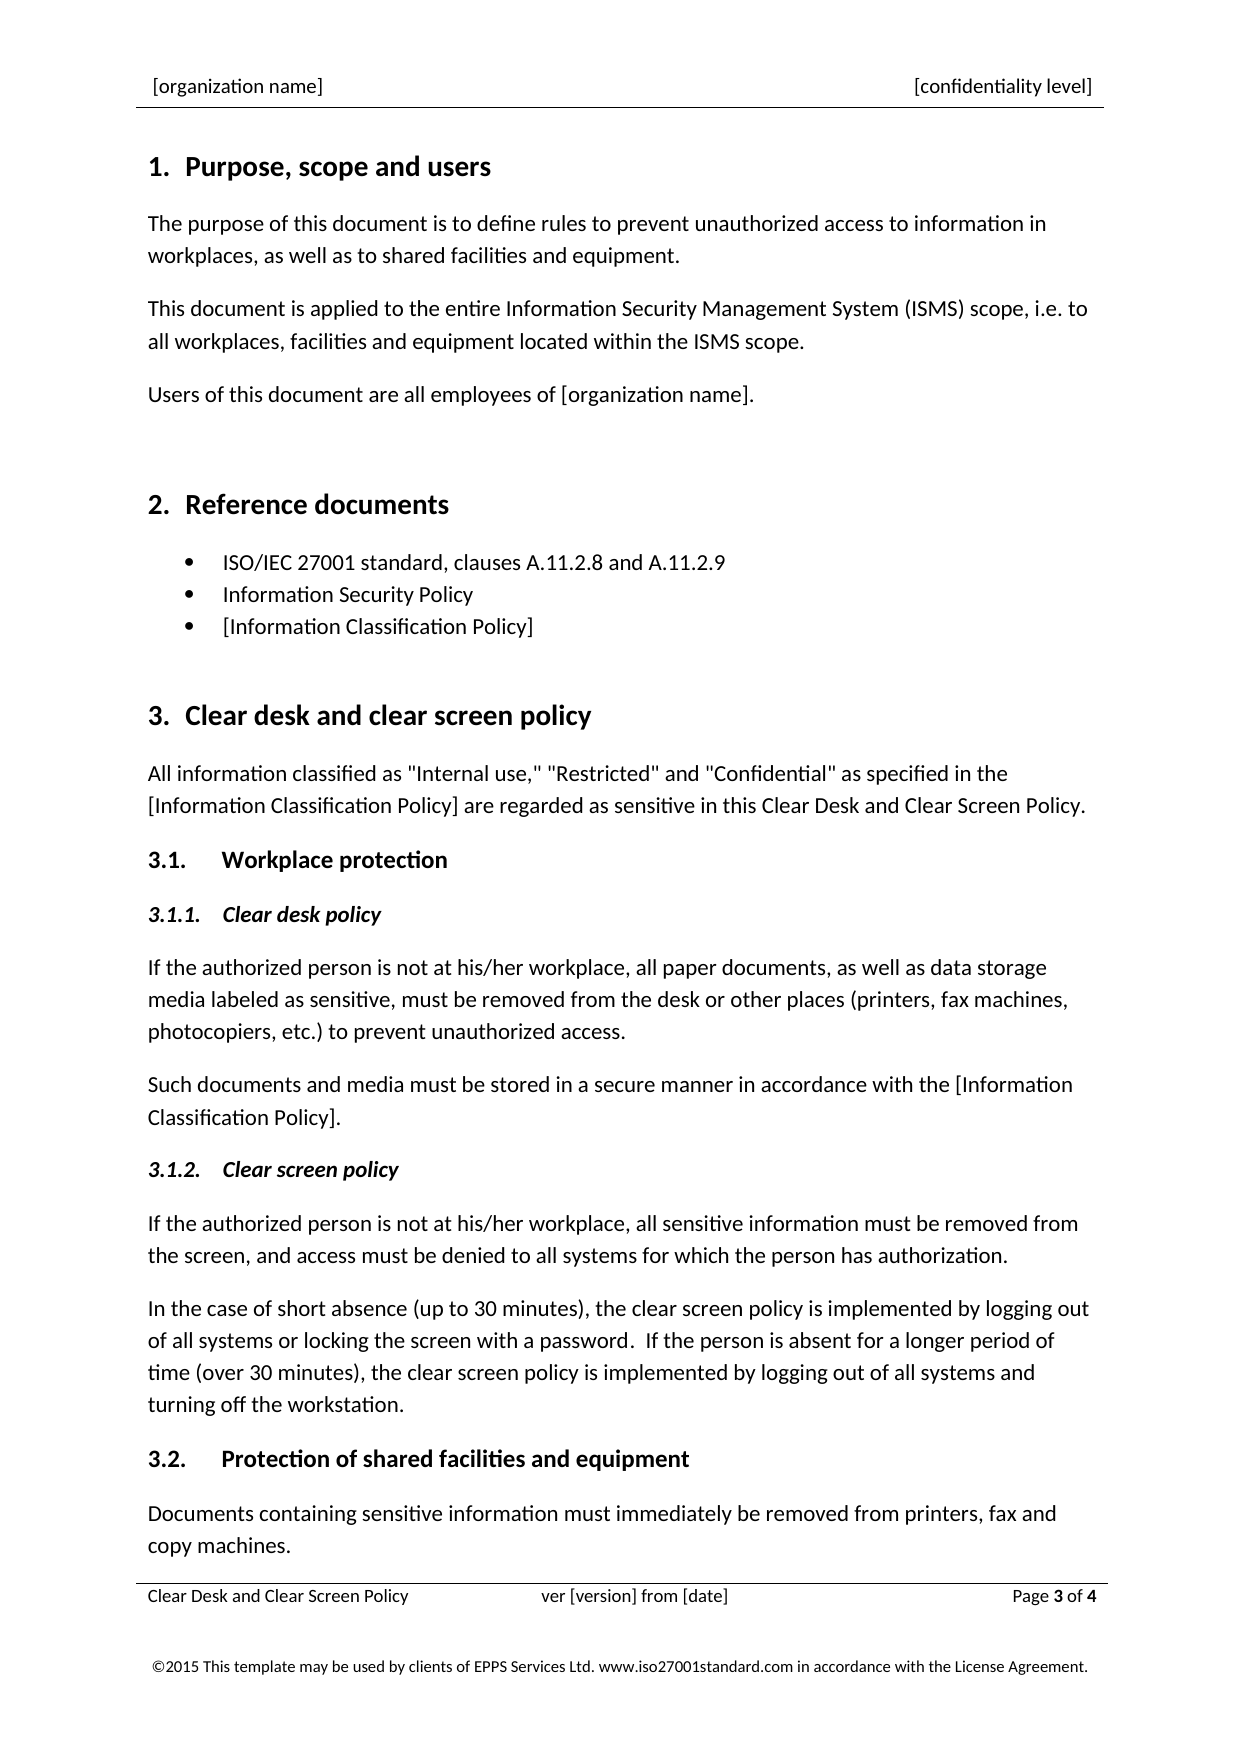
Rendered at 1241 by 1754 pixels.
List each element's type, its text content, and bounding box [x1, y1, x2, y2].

text In the case of short absence (up to 30 minutes), the clear screen policy is implemented by logging out of all systems or locking the screen with a password. If the person is absent for a longer period of time (over 30 minutes), the clear screen policy is implemented by logging out of all systems and turning off the workstation. [148, 1294, 1093, 1418]
text Such documents and media must be stored in a secure manner in accordance with the [Information Classification Policy]. [148, 1070, 1093, 1131]
list Information Security Policy [185, 580, 1093, 608]
subtitle Protection of shared facilities and equipment [148, 1443, 1093, 1474]
subtitle Clear desk policy [148, 900, 1093, 928]
text Users of this document are all employees of [organization name]. [148, 380, 1093, 408]
text If the authorized person is not at his/her workplace, all paper documents, as well as data storage media labeled as sensitive, must be removed from the desk or other places (printers, fax machines, photocopiers, etc.) to prevent unauthorized access. [148, 953, 1093, 1045]
text This document is applied to the entire Information Security Management System (ISMS) scope, i.e. to all workplaces, facilities and equipment located within the ISMS scope. [148, 294, 1093, 355]
subtitle Workplace protection [148, 844, 1093, 875]
text If the authorized person is not at his/her workplace, all sensitive information must be removed from the screen, and access must be denied to all systems for which the person has authorization. [148, 1209, 1093, 1269]
text The purpose of this document is to define rules to prevent unauthorized access to information in workplaces, as well as to shared facilities and equipment. [148, 209, 1093, 269]
subtitle Clear desk and clear screen policy [148, 697, 1093, 733]
subtitle Reference documents [148, 486, 1093, 521]
subtitle Clear screen policy [148, 1156, 1093, 1184]
text All information classified as "Internal use," "Restricted" and "Confidential" as specified in the [Information Classification Policy] are regarded as sensitive in this Clear Desk and Clear Screen Policy. [148, 759, 1093, 819]
subtitle Purpose, scope and users [148, 148, 1093, 183]
list ISO/IEC 27001 standard, clauses A.11.2.8 and A.11.2.9 [185, 548, 1093, 576]
text Documents containing sensitive information must immediately be removed from printers, fax and copy machines. [148, 1499, 1093, 1559]
list [Information Classification Policy] [185, 612, 1093, 640]
